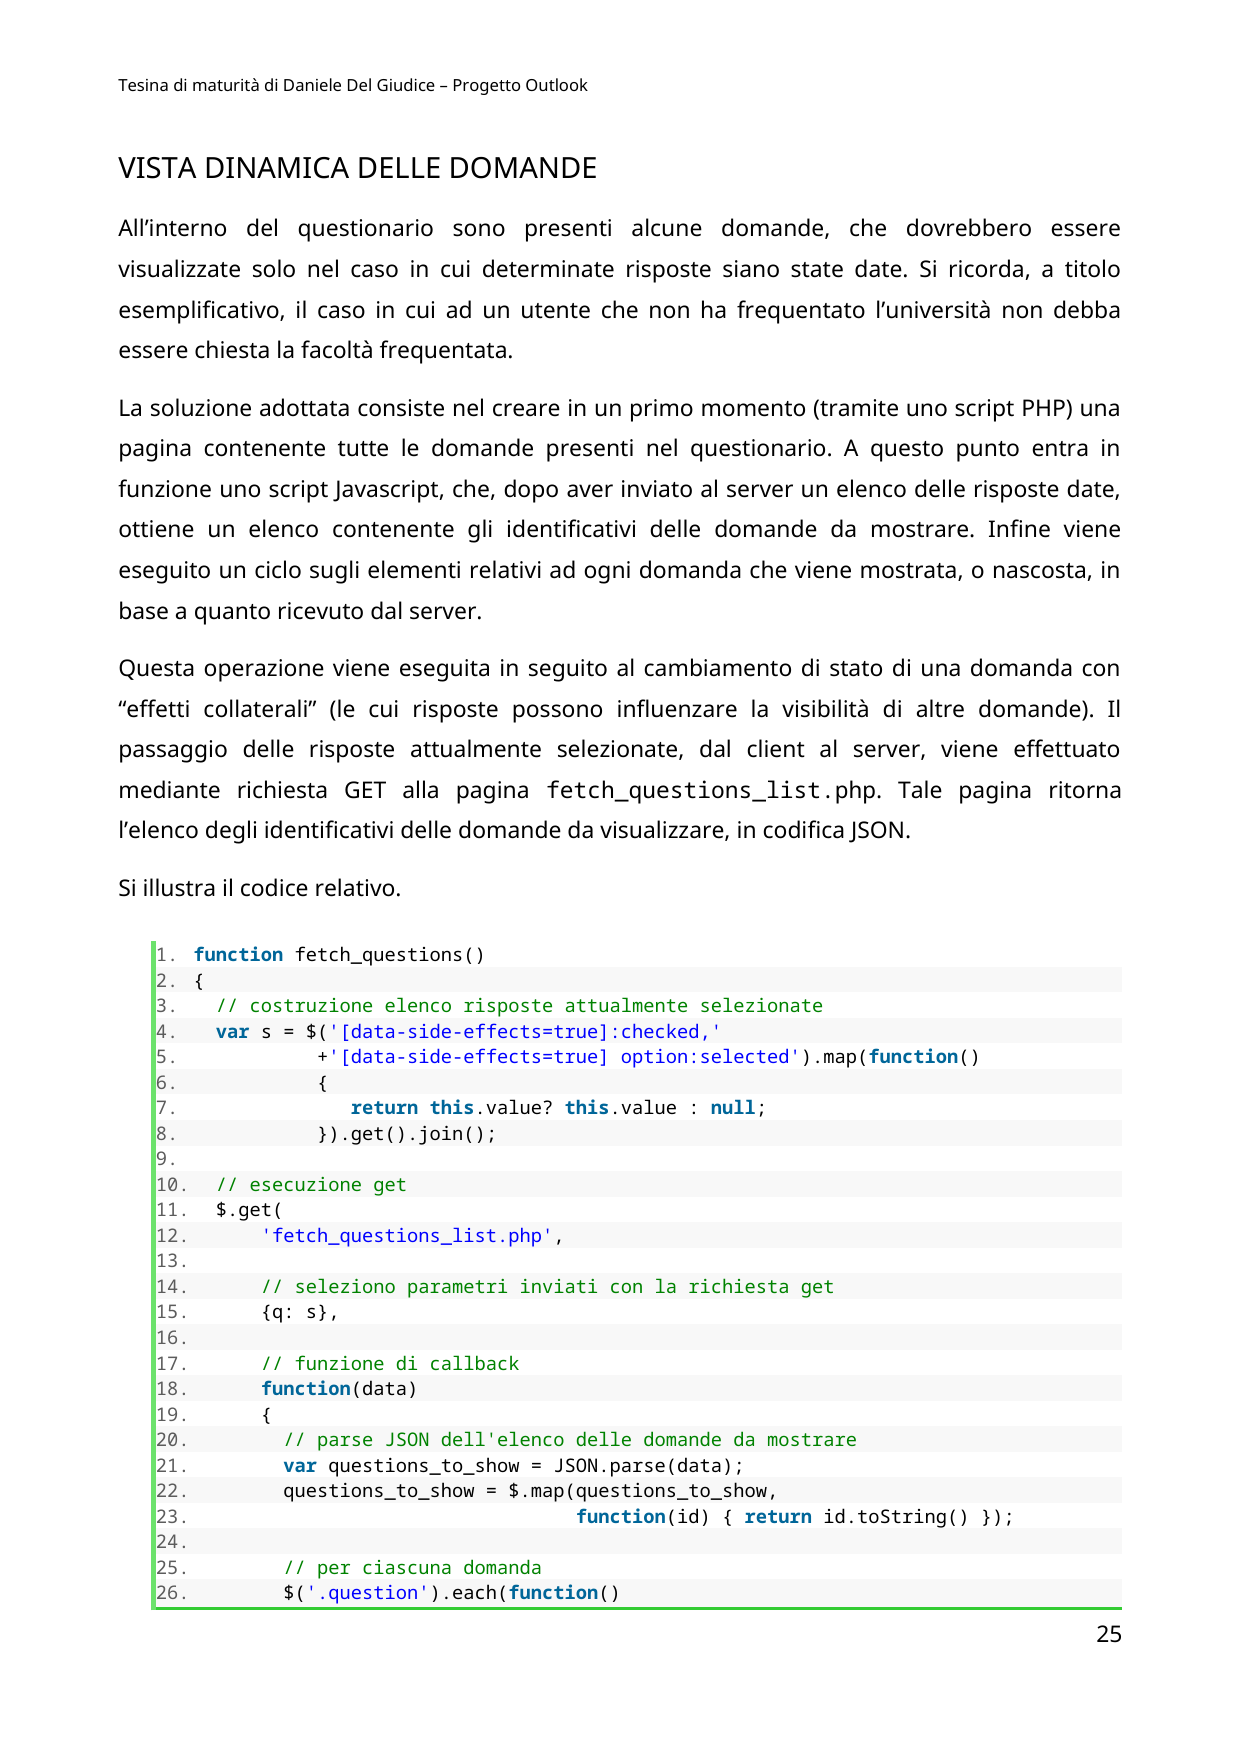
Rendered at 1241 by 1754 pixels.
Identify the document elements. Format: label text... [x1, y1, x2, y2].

text Si illustra il codice relativo. [118, 872, 1122, 903]
list // per ciascuna domanda [156, 1554, 1122, 1579]
list // seleziono parametri inviati con la richiesta get [156, 1273, 1122, 1299]
list var questions_to_show = JSON.parse(data); [156, 1452, 1122, 1477]
list 'fetch_questions_list.php', [156, 1222, 1122, 1248]
list function(id) { return id.toString() }); [156, 1503, 1122, 1528]
text Questa operazione viene eseguita in seguito al cambiamento di stato di una domanda con “effetti collaterali” (le cui risposte possono influenzare la visibilità di altre domande). Il passaggio delle risposte attualmente selezionate, dal client al server, viene effettuato mediante richiesta GET alla pagina fetch_questions_list.php. Tale pagina ritorna l’elenco degli identificativi delle domande da visualizzare, in codifica JSON. [118, 652, 1122, 846]
text All’interno del questionario sono presenti alcune domande, che dovrebbero essere visualizzate solo nel caso in cui determinate risposte siano state date. Si ricorda, a titolo esemplificativo, il caso in cui ad un utente che non ha frequentato l’università non debba essere chiesta la facoltà frequentata. [118, 212, 1122, 365]
list function(data) [156, 1375, 1122, 1401]
list { [156, 967, 1122, 992]
list // parse JSON dell'elenco delle domande da mostrare [156, 1426, 1122, 1452]
list +'[data-side-effects=true] option:selected').map(function() [156, 1043, 1122, 1069]
subtitle Vista dinamica delle domande [118, 148, 1122, 187]
list // funzione di callback [156, 1350, 1122, 1375]
list // costruzione elenco risposte attualmente selezionate [156, 992, 1122, 1018]
list questions_to_show = $.map(questions_to_show, [156, 1477, 1122, 1503]
list $('.question').each(function() [156, 1579, 1122, 1607]
list var s = $('[data-side-effects=true]:checked,' [156, 1018, 1122, 1043]
list }).get().join(); [156, 1120, 1122, 1146]
list function fetch_questions() [156, 941, 1122, 967]
list $.get( [156, 1197, 1122, 1222]
list // esecuzione get [156, 1171, 1122, 1197]
list return this.value? this.value : null; [156, 1094, 1122, 1120]
list { [156, 1069, 1122, 1094]
list {q: s}, [156, 1299, 1122, 1324]
list { [156, 1401, 1122, 1426]
